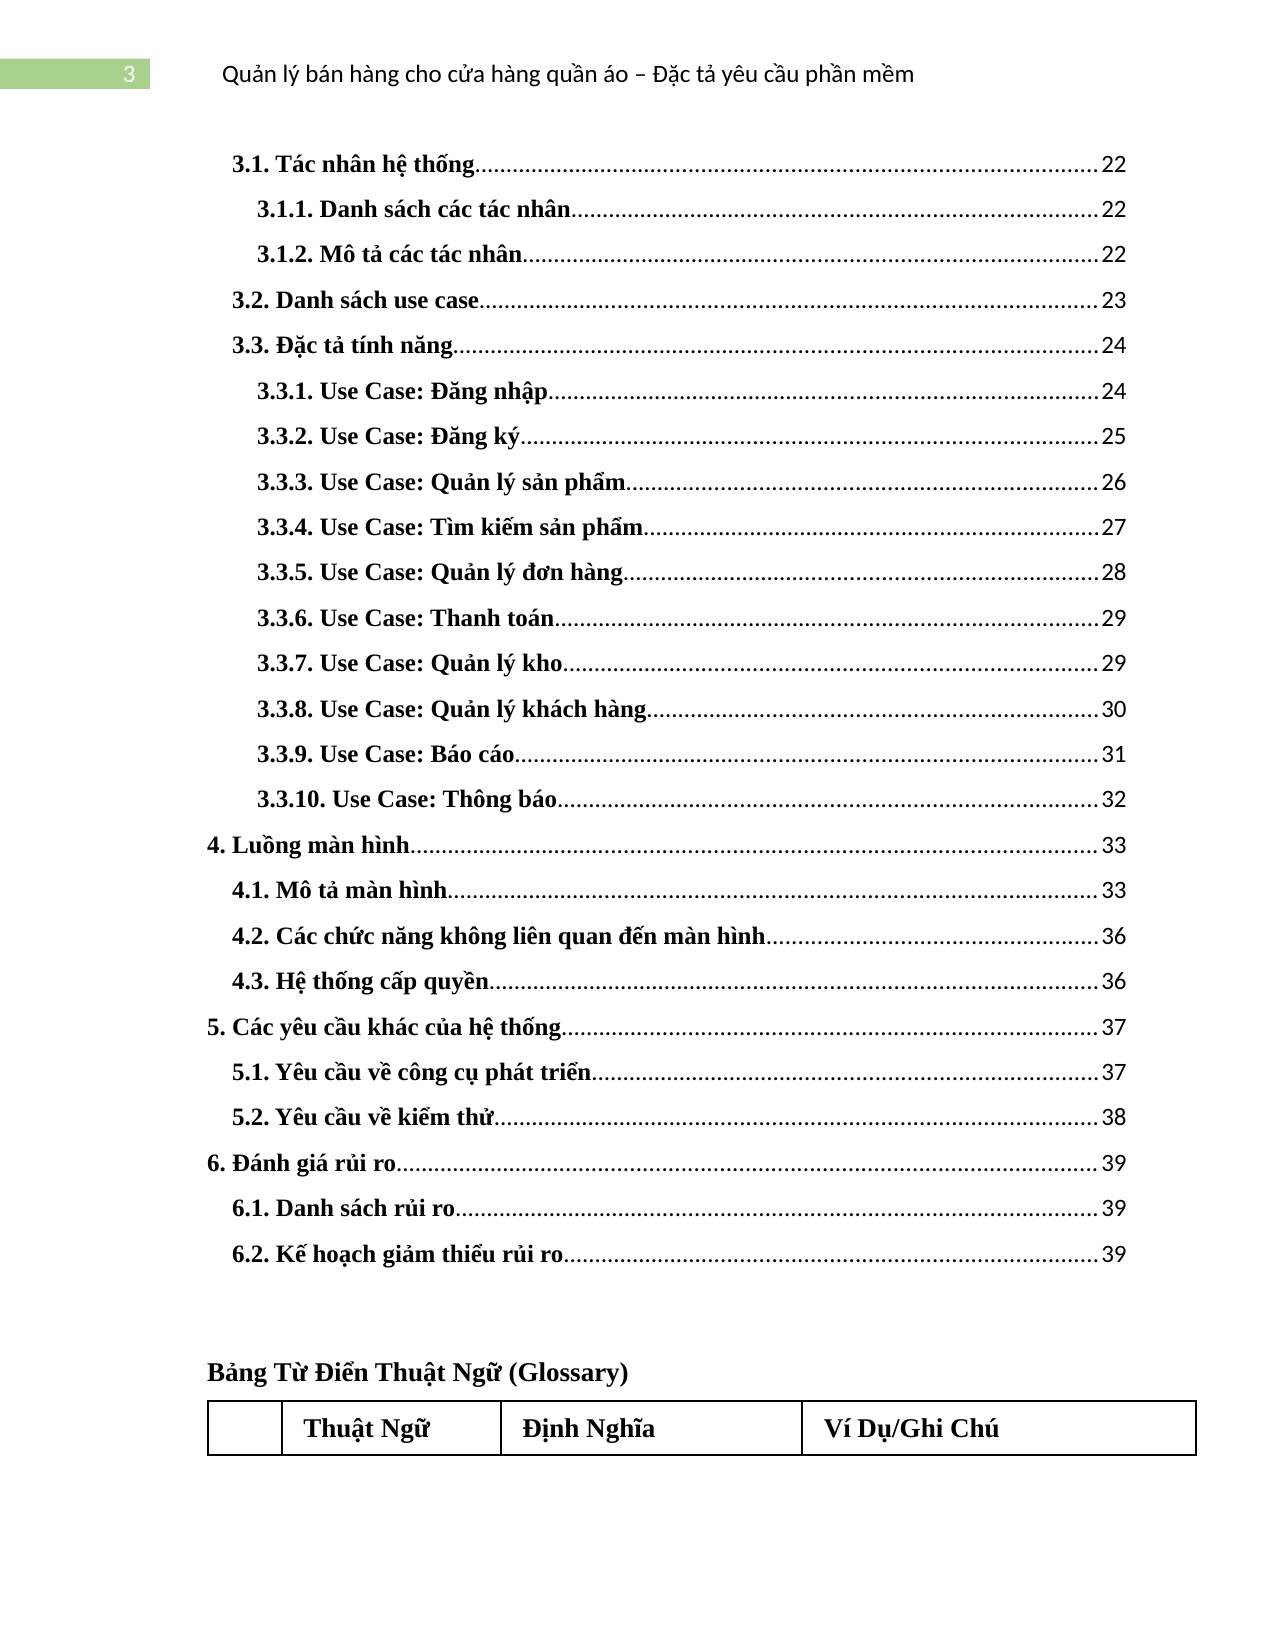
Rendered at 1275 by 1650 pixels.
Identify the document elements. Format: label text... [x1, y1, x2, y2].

subtitle Bảng Từ Điển Thuật Ngữ (Glossary) [207, 1356, 1127, 1387]
table_header Định Nghĩa [502, 1402, 801, 1454]
table_header STT [209, 1402, 281, 1454]
table_header Thuật Ngữ [283, 1402, 500, 1454]
table_header Ví Dụ/Ghi Chú [803, 1402, 1195, 1454]
